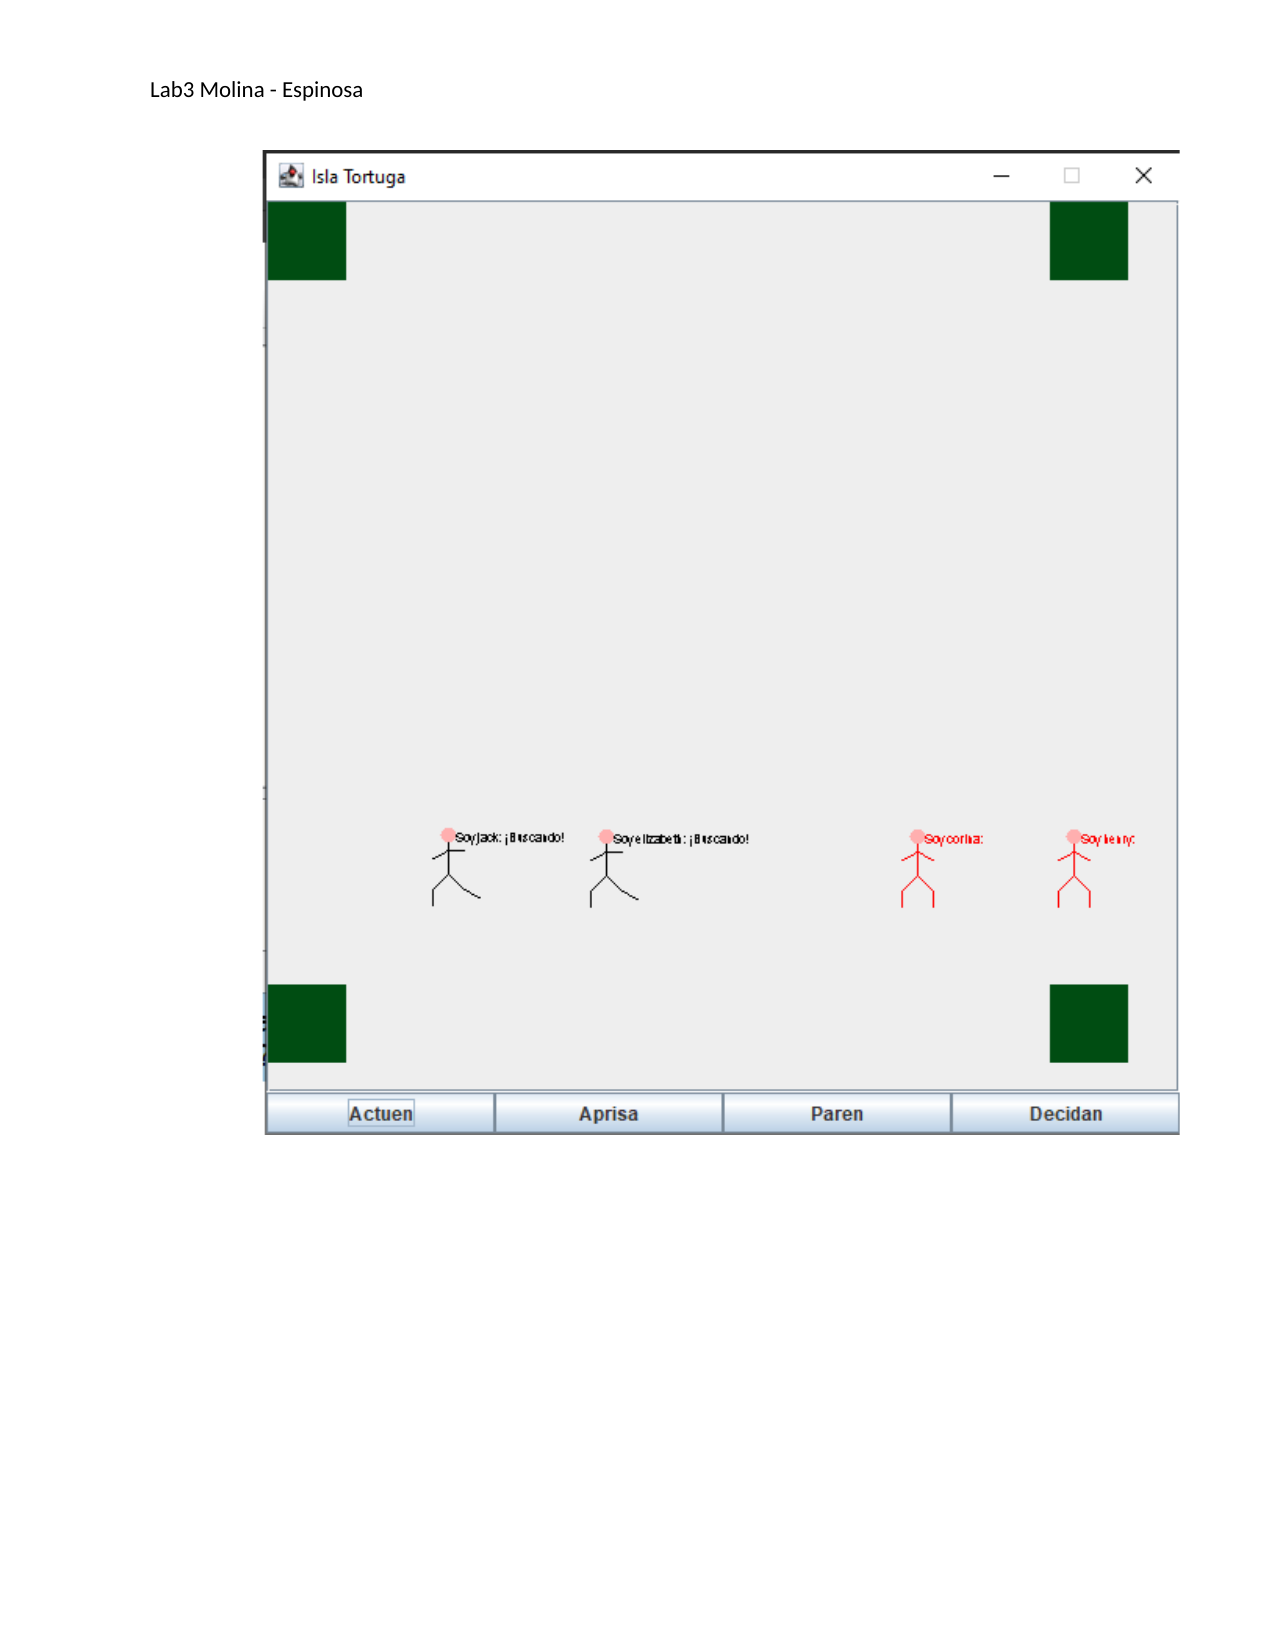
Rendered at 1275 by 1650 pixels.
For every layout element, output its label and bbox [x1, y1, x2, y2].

picture [262, 150, 1180, 1135]
